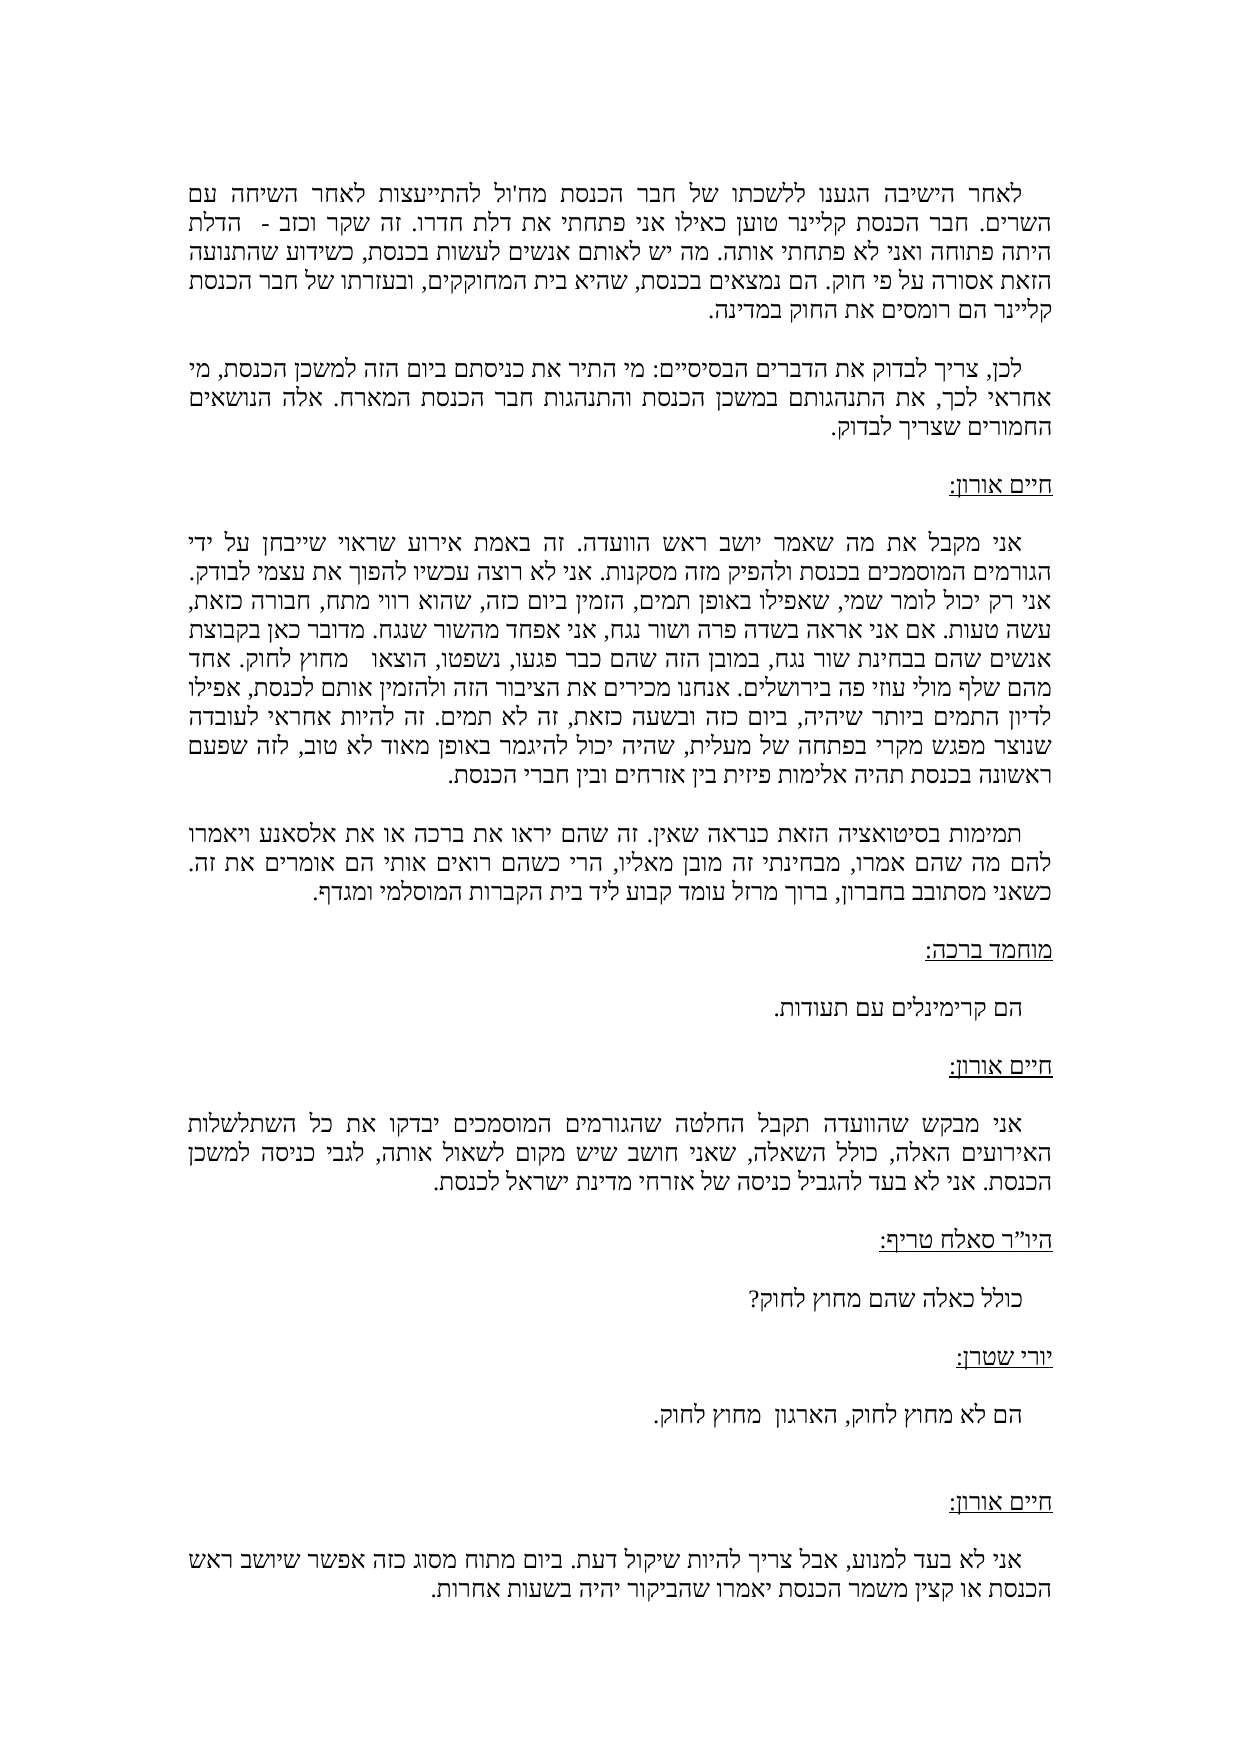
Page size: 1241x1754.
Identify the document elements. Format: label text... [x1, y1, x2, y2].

text תמימות בסיטואציה הזאת כנראה שאין. זה שהם יראו את ברכה או את אלסאנע ויאמרו להם מה שהם אמרו, מבחינתי זה מובן מאליו, הרי כשהם רואים אותי הם אומרים את זה. כשאני מסתובב בחברון, ברוך מרזל עומד קבוע ליד בית הקברות המוסלמי ומגדף. [187, 818, 1053, 906]
text הם לא מחוץ לחוק, הארגון מחוץ לחוק. [187, 1400, 1053, 1429]
text הם קרימינלים עם תעודות. [187, 993, 1053, 1022]
text אני מקבל את מה שאמר יושב ראש הוועדה. זה באמת אירוע שראוי שייבחן על ידי הגורמים המוסמכים בכנסת ולהפיק מזה מסקנות. אני לא רוצה עכשיו להפוך את עצמי לבודק. אני רק יכול לומר שמי, שאפילו באופן תמים, הזמין ביום כזה, שהוא רווי מתח, חבורה כזאת, עשה טעות. אם אני אראה בשדה פרה ושור נגח, אני אפחד מהשור שנגח. מדובר כאן בקבוצת אנשים שהם בבחינת שור נגח, במובן הזה שהם כבר פגעו, נשפטו, הוצאו מחוץ לחוק. אחד מהם שלף מולי עוזי פה בירושלים. אנחנו מכירים את הציבור הזה ולהזמין אותם לכנסת, אפילו לדיון התמים ביותר שיהיה, ביום כזה ובשעה כזאת, זה לא תמים. זה להיות אחראי לעובדה שנוצר מפגש מקרי בפתחה של מעלית, שהיה יכול להיגמר באופן מאוד לא טוב, לזה שפעם ראשונה בכנסת תהיה אלימות פיזית בין אזרחים ובין חברי הכנסת. [187, 528, 1053, 789]
text אני לא בעד למנוע, אבל צריך להיות שיקול דעת. ביום מתוח מסוג כזה אפשר שיושב ראש הכנסת או קצין משמר הכנסת יאמרו שהביקור יהיה בשעות אחרות. [187, 1545, 1053, 1603]
text יורי שטרן: [187, 1342, 1053, 1371]
text חיים אורון: [187, 1051, 1053, 1080]
text מוחמד ברכה: [187, 935, 1053, 964]
text כולל כאלה שהם מחוץ לחוק? [187, 1283, 1053, 1312]
text חיים אורון: [187, 1487, 1053, 1516]
text לאחר הישיבה הגענו ללשכתו של חבר הכנסת מח'ול להתייעצות לאחר השיחה עם השרים. חבר הכנסת קליינר טוען כאילו אני פתחתי את דלת חדרו. זה שקר וכזב - הדלת היתה פתוחה ואני לא פתחתי אותה. מה יש לאותם אנשים לעשות בכנסת, כשידוע שהתנועה הזאת אסורה על פי חוק. הם נמצאים בכנסת, שהיא בית המחוקקים, ובעזרתו של חבר הכנסת קליינר הם רומסים את החוק במדינה. [187, 179, 1053, 324]
text חיים אורון: [187, 470, 1053, 499]
text אני מבקש שהוועדה תקבל החלטה שהגורמים המוסמכים יבדקו את כל השתלשלות האירועים האלה, כולל השאלה, שאני חושב שיש מקום לשאול אותה, לגבי כניסה למשכן הכנסת. אני לא בעד להגביל כניסה של אזרחי מדינת ישראל לכנסת. [187, 1109, 1053, 1196]
text היו”ר סאלח טריף: [187, 1225, 1053, 1254]
text לכן, צריך לבדוק את הדברים הבסיסיים: מי התיר את כניסתם ביום הזה למשכן הכנסת, מי אחראי לכך, את התנהגותם במשכן הכנסת והתנהגות חבר הכנסת המארח. אלה הנושאים החמורים שצריך לבדוק. [187, 353, 1053, 441]
